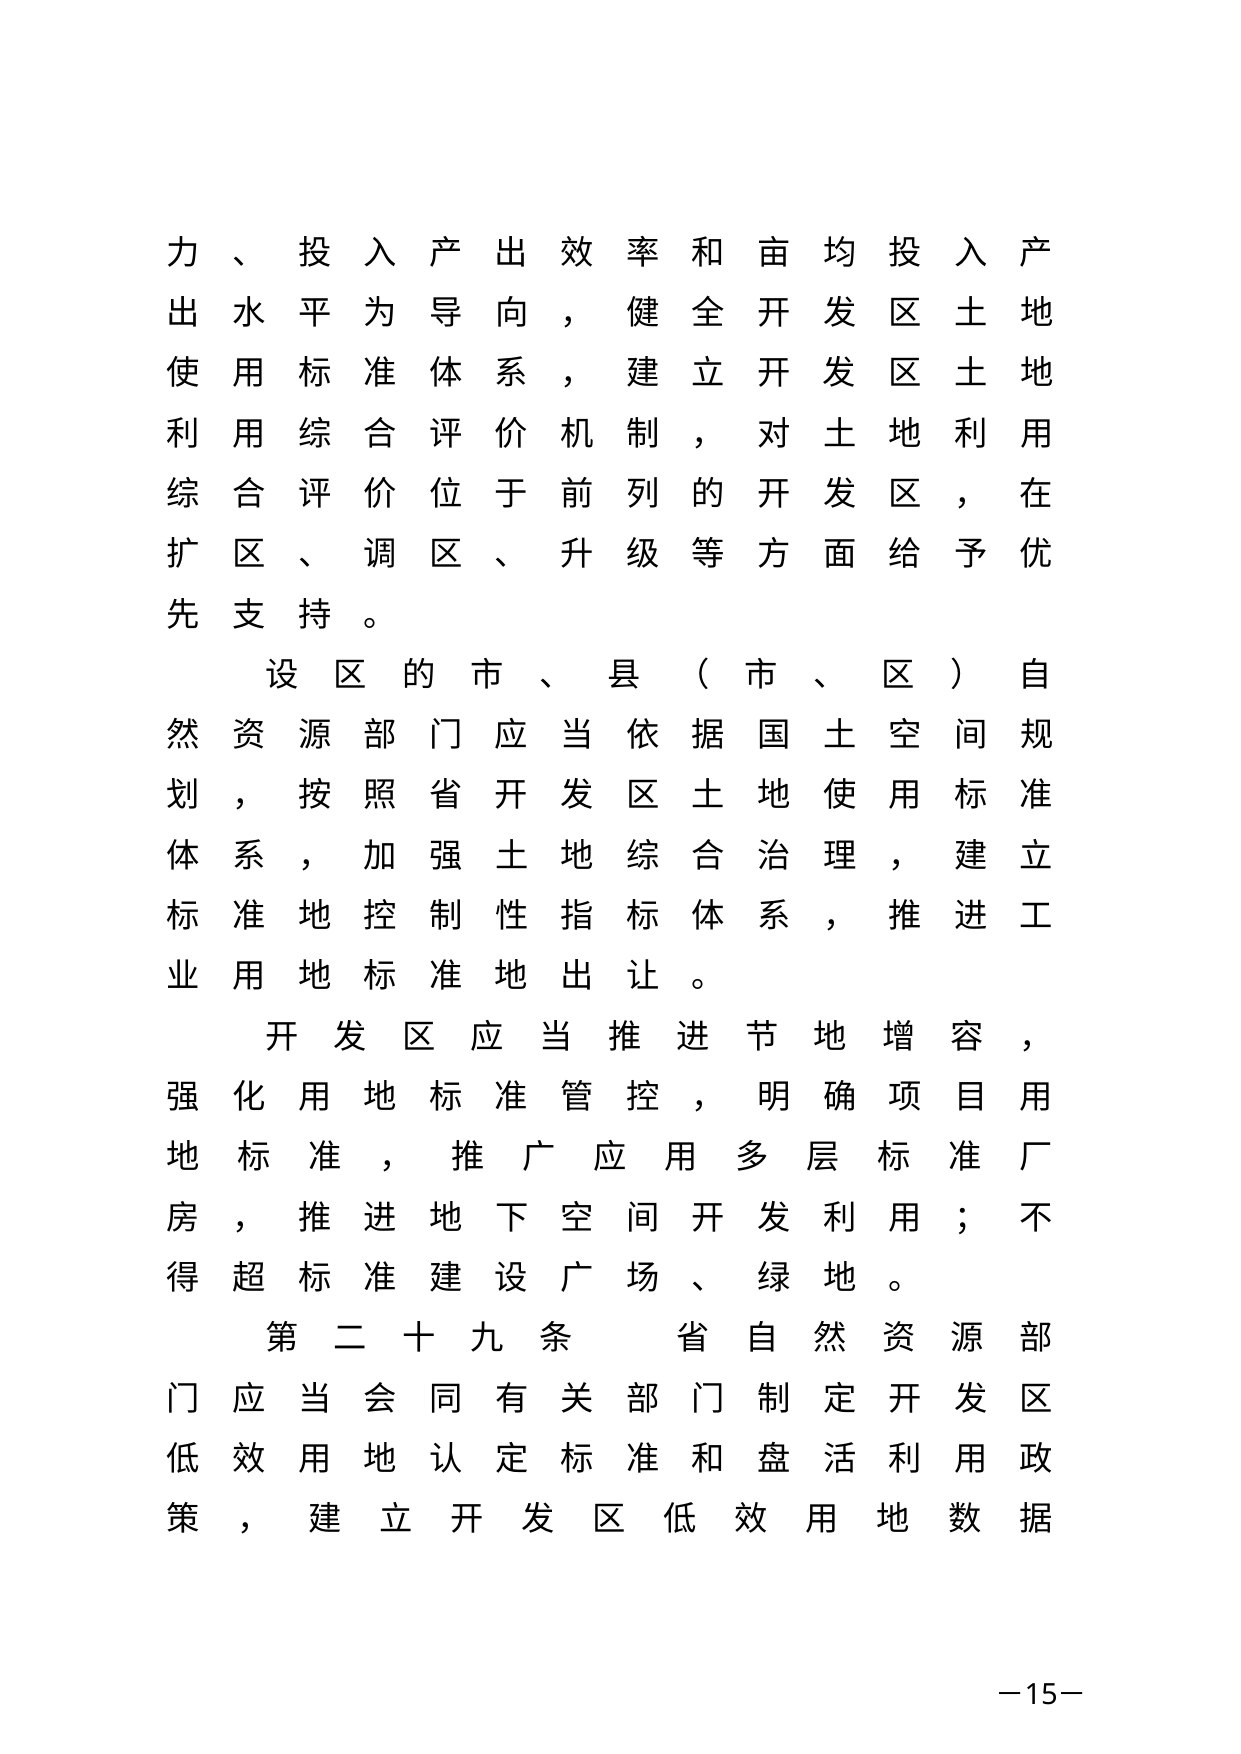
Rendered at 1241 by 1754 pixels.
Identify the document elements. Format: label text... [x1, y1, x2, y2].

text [167, 219, 1085, 642]
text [167, 1305, 1085, 1546]
text 开发区应当推进节地增容，强化用地标准管控，明确项目用地标准，推广应用多层标准厂房，推进地下空间开发利用；不得超标准建设广场、绿地。 [167, 1003, 1085, 1305]
text 设区的市、县（市、区）自然资源部门应当依据国土空间规划，按照省开发区土地使用标准体系，加强土地综合治理，建立标准地控制性指标体系，推进工业用地标准地出让。 [167, 642, 1085, 1003]
